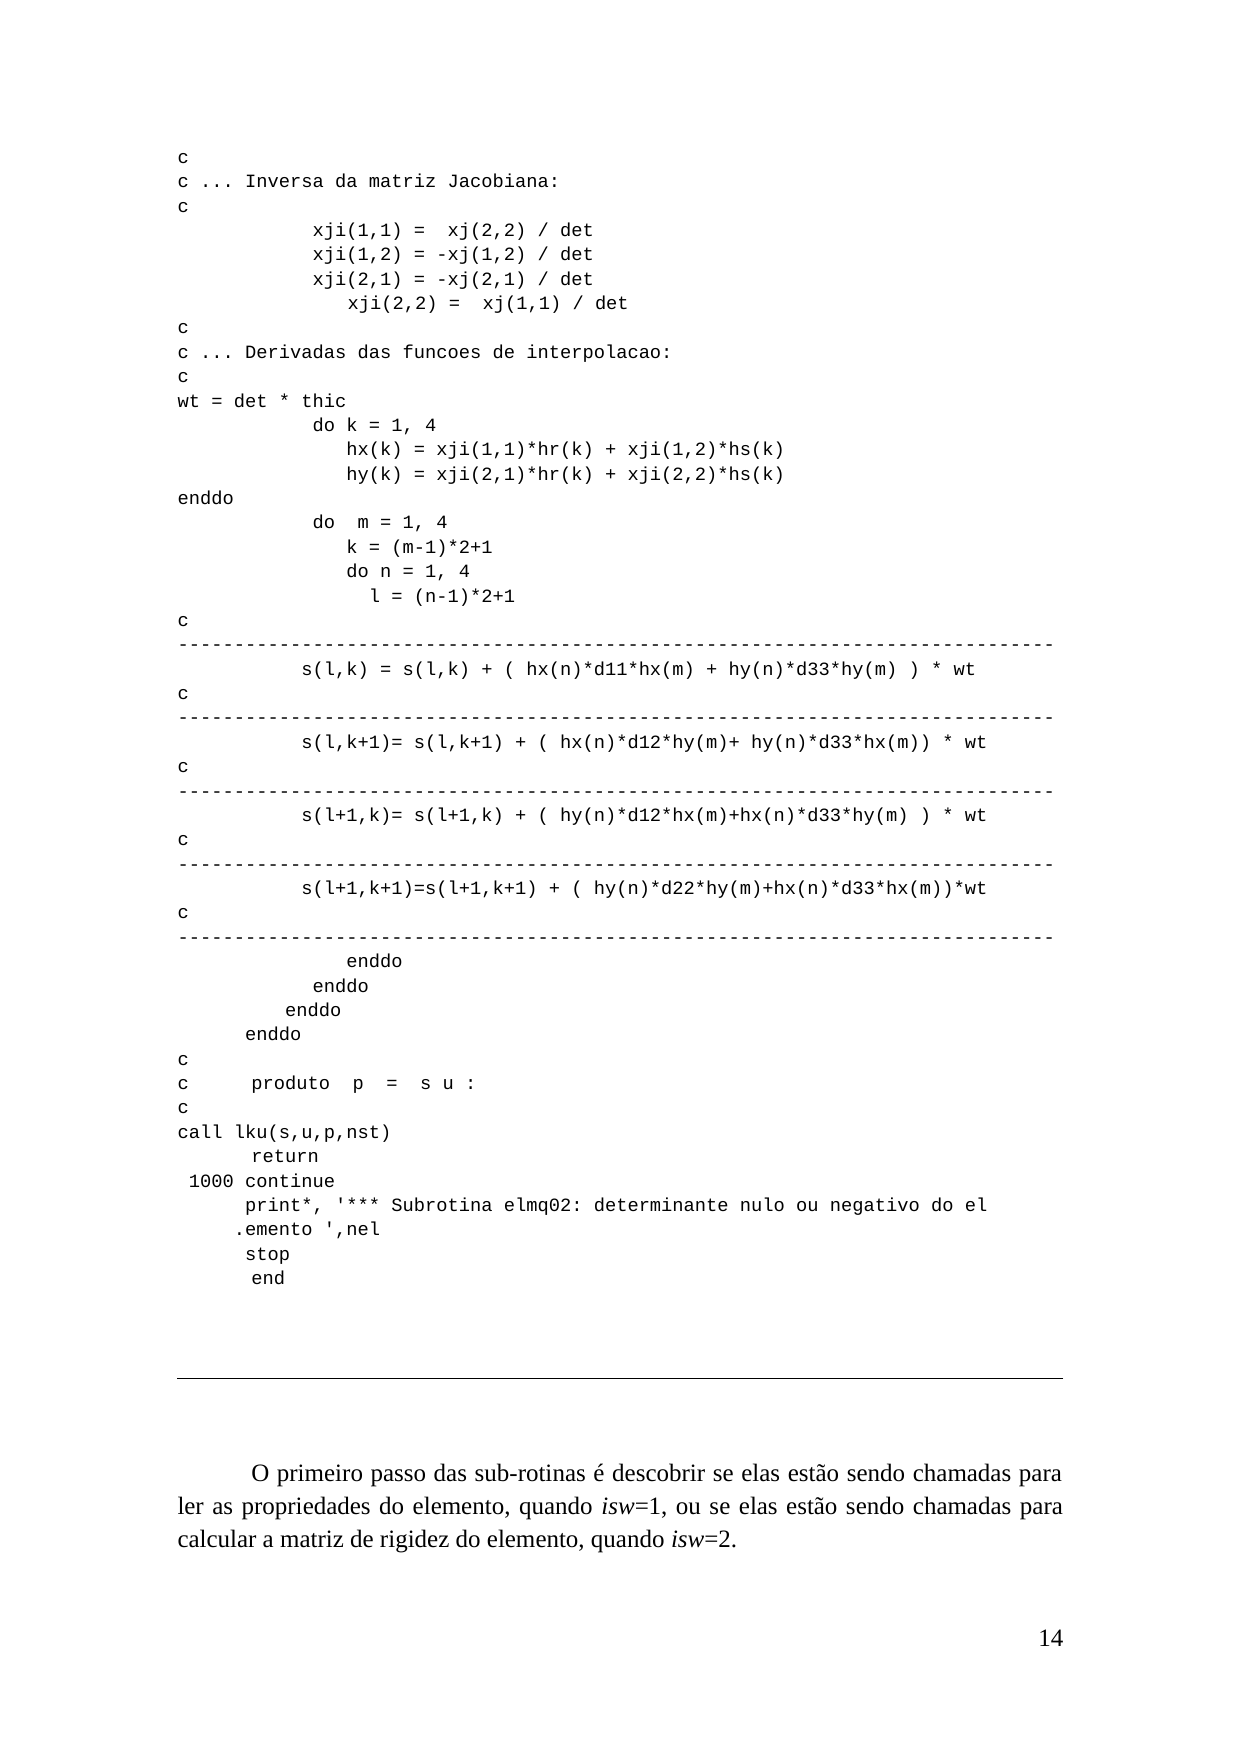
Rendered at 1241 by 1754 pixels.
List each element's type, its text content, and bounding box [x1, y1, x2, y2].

text do m = 1, 4 [177, 513, 1063, 534]
text s(l,k) = s(l,k) + ( hx(n)*d11*hx(m) + hy(n)*d33*hy(m) ) * wt [177, 659, 1063, 681]
text xji(1,2) = -xj(1,2) / det [177, 245, 1063, 266]
text k = (m-1)*2+1 [177, 538, 1063, 559]
text stop [177, 1244, 1063, 1266]
text print*, '*** Subrotina elmq02: determinante nulo ou negativo do el [177, 1196, 1063, 1217]
text enddo [177, 976, 1063, 998]
text .emento ',nel [177, 1220, 1063, 1241]
text enddo [177, 952, 1063, 973]
text xji(2,2) = xj(1,1) / det [177, 294, 1063, 315]
text hx(k) = xji(1,1)*hr(k) + xji(1,2)*hs(k) [177, 440, 1063, 461]
text do n = 1, 4 [177, 562, 1063, 583]
text c ... Derivadas das funcoes de interpolacao: [177, 343, 1063, 364]
text call lku(s,u,p,nst) [177, 1123, 1063, 1144]
text enddo [177, 1025, 1063, 1046]
text c [177, 367, 1063, 388]
text end [177, 1269, 1063, 1290]
text s(l,k+1)= s(l,k+1) + ( hx(n)*d12*hy(m)+ hy(n)*d33*hx(m)) * wt [177, 733, 1063, 754]
text c ... Inversa da matriz Jacobiana: [177, 172, 1063, 193]
text enddo [177, 489, 1063, 510]
text s(l+1,k+1)=s(l+1,k+1) + ( hy(n)*d22*hy(m)+hx(n)*d33*hx(m))*wt [177, 879, 1063, 900]
text c produto p = s u : [177, 1074, 1063, 1095]
text c ------------------------------------------------------------------------------ [177, 757, 1063, 803]
text c ------------------------------------------------------------------------------ [177, 684, 1063, 729]
text hy(k) = xji(2,1)*hr(k) + xji(2,2)*hs(k) [177, 464, 1063, 486]
text wt = det * thic [177, 391, 1063, 413]
text 1000 continue [177, 1171, 1063, 1193]
text l = (n-1)*2+1 [177, 586, 1063, 608]
text c [177, 318, 1063, 339]
text c ------------------------------------------------------------------------------ [177, 611, 1063, 656]
text c [177, 1098, 1063, 1119]
text c [177, 196, 1063, 218]
text c ------------------------------------------------------------------------------ [177, 830, 1063, 876]
text c [177, 1049, 1063, 1071]
text enddo [177, 1001, 1063, 1022]
text xji(1,1) = xj(2,2) / det [177, 221, 1063, 242]
text xji(2,1) = -xj(2,1) / det [177, 269, 1063, 291]
text do k = 1, 4 [177, 416, 1063, 437]
text c ------------------------------------------------------------------------------ [177, 903, 1063, 949]
text c [177, 148, 1063, 169]
text O primeiro passo das sub-rotinas é descobrir se elas estão sendo chamadas para ler as propriedades do elemento, quando isw=1, ou se elas estão sendo chamadas para calcular a matriz de rigidez do elemento, quando isw=2. [177, 1458, 1063, 1553]
text return [177, 1147, 1063, 1168]
text s(l+1,k)= s(l+1,k) + ( hy(n)*d12*hx(m)+hx(n)*d33*hy(m) ) * wt [177, 806, 1063, 827]
